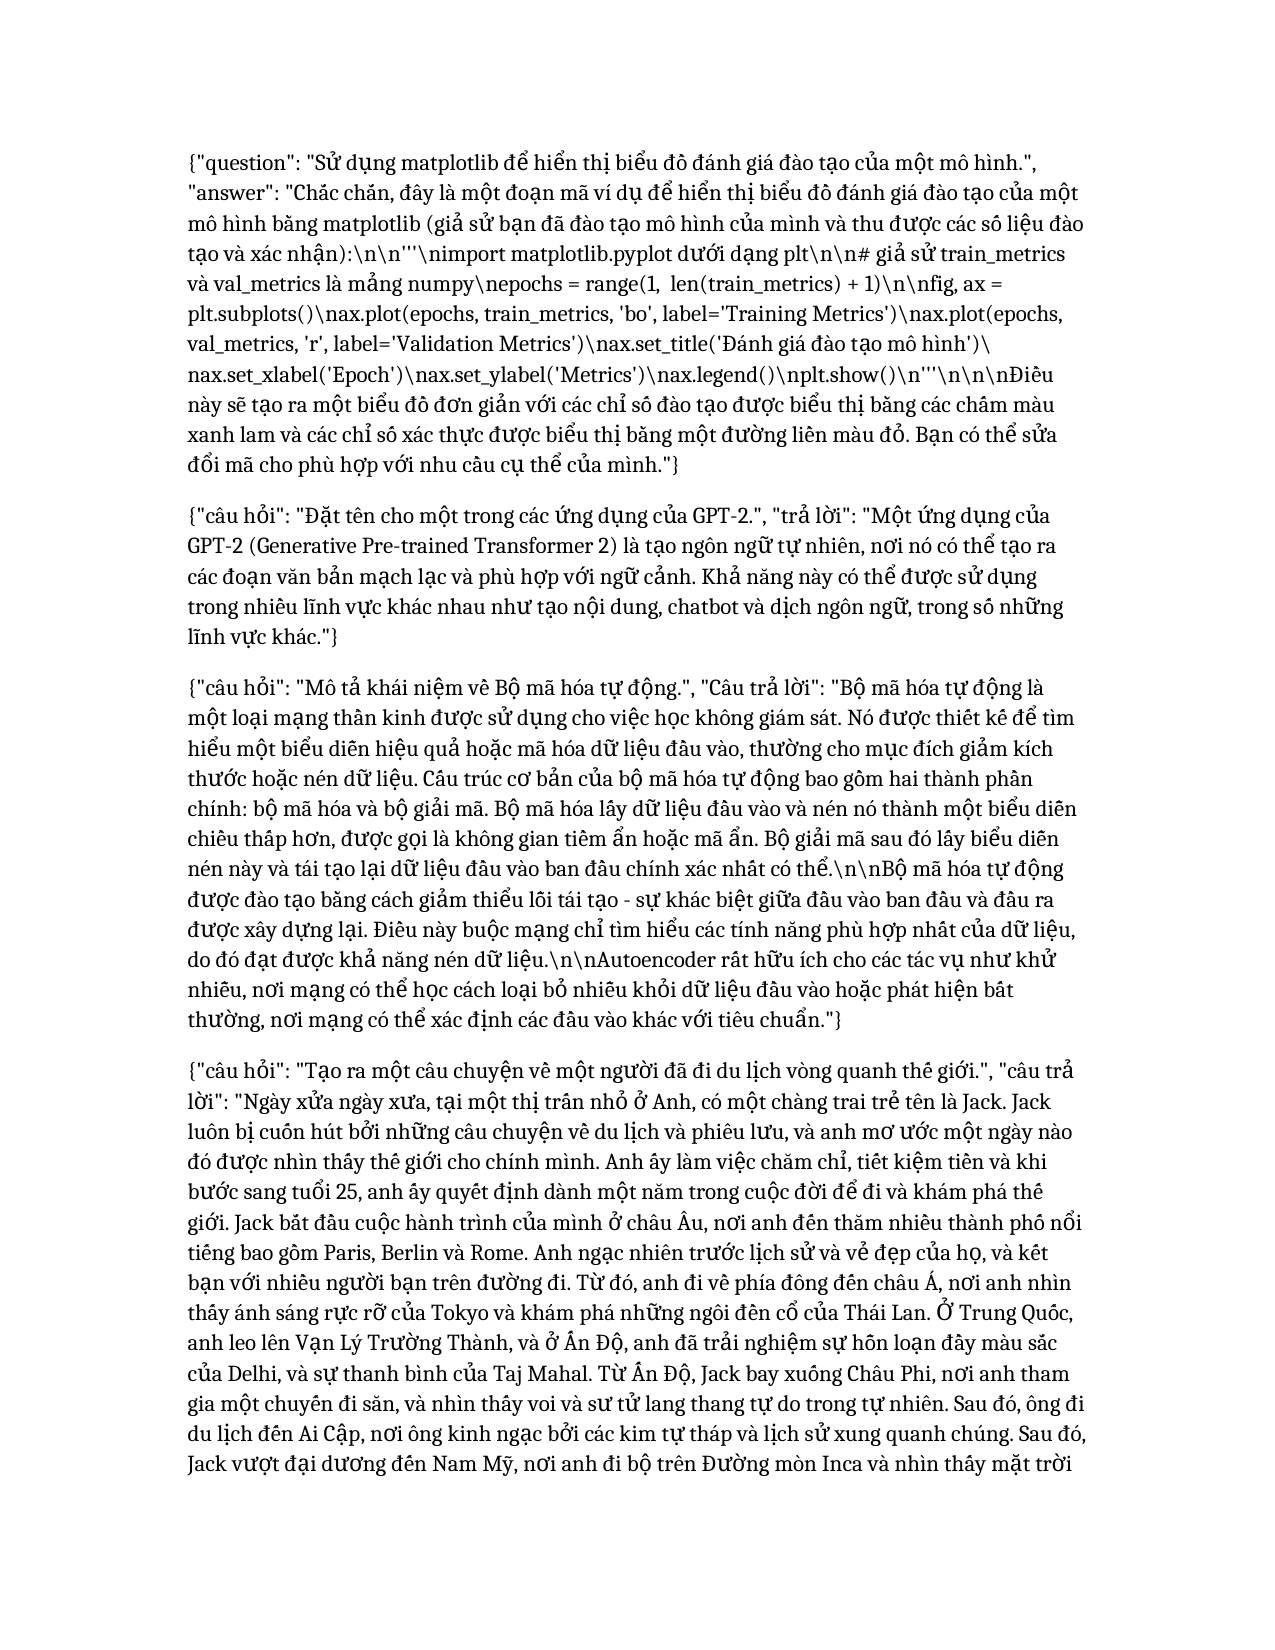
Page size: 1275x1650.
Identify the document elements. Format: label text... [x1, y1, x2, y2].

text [187, 1058, 1087, 1477]
text {"câu hỏi": "Mô tả khái niệm về Bộ mã hóa tự động.", "Câu trả lời": "Bộ mã hóa tự động là một loại mạng thần kinh được sử dụng cho việc học không giám sát. Nó được thiết kế để tìm hiểu một biểu diễn hiệu quả hoặc mã hóa dữ liệu đầu vào, thường cho mục đích giảm kích thước hoặc nén dữ liệu. Cấu trúc cơ bản của bộ mã hóa tự động bao gồm hai thành phần chính: bộ mã hóa và bộ giải mã. Bộ mã hóa lấy dữ liệu đầu vào và nén nó thành một biểu diễn chiều thấp hơn, được gọi là không gian tiềm ẩn hoặc mã ẩn. Bộ giải mã sau đó lấy biểu diễn nén này và tái tạo lại dữ liệu đầu vào ban đầu chính xác nhất có thể.\n\nBộ mã hóa tự động được đào tạo bằng cách giảm thiểu lỗi tái tạo - sự khác biệt giữa đầu vào ban đầu và đầu ra được xây dựng lại. Điều này buộc mạng chỉ tìm hiểu các tính năng phù hợp nhất của dữ liệu, do đó đạt được khả năng nén dữ liệu.\n\nAutoencoder rất hữu ích cho các tác vụ như khử nhiễu, nơi mạng có thể học cách loại bỏ nhiễu khỏi dữ liệu đầu vào hoặc phát hiện bất thường, nơi mạng có thể xác định các đầu vào khác với tiêu chuẩn."} [187, 675, 1087, 1034]
text {"câu hỏi": "Đặt tên cho một trong các ứng dụng của GPT-2.", "trả lời": "Một ứng dụng của GPT-2 (Generative Pre-trained Transformer 2) là tạo ngôn ngữ tự nhiên, nơi nó có thể tạo ra các đoạn văn bản mạch lạc và phù hợp với ngữ cảnh. Khả năng này có thể được sử dụng trong nhiều lĩnh vực khác nhau như tạo nội dung, chatbot và dịch ngôn ngữ, trong số những lĩnh vực khác."} [187, 503, 1087, 650]
text {"question": "Sử dụng matplotlib để hiển thị biểu đồ đánh giá đào tạo của một mô hình.", "answer": "Chắc chắn, đây là một đoạn mã ví dụ để hiển thị biểu đồ đánh giá đào tạo của một mô hình bằng matplotlib (giả sử bạn đã đào tạo mô hình của mình và thu được các số liệu đào tạo và xác nhận):\n\n'''\nimport matplotlib.pyplot dưới dạng plt\n\n# giả sử train_metrics và val_metrics là mảng numpy\nepochs = range(1, len(train_metrics) + 1)\n\nfig, ax = plt.subplots()\nax.plot(epochs, train_metrics, 'bo', label='Training Metrics')\nax.plot(epochs, val_metrics, 'r', label='Validation Metrics')\nax.set_title('Đánh giá đào tạo mô hình')\nax.set_xlabel('Epoch')\nax.set_ylabel('Metrics')\nax.legend()\nplt.show()\n'''\n\n\nĐiều này sẽ tạo ra một biểu đồ đơn giản với các chỉ số đào tạo được biểu thị bằng các chấm màu xanh lam và các chỉ số xác thực được biểu thị bằng một đường liền màu đỏ. Bạn có thể sửa đổi mã cho phù hợp với nhu cầu cụ thể của mình."} [187, 150, 1087, 478]
